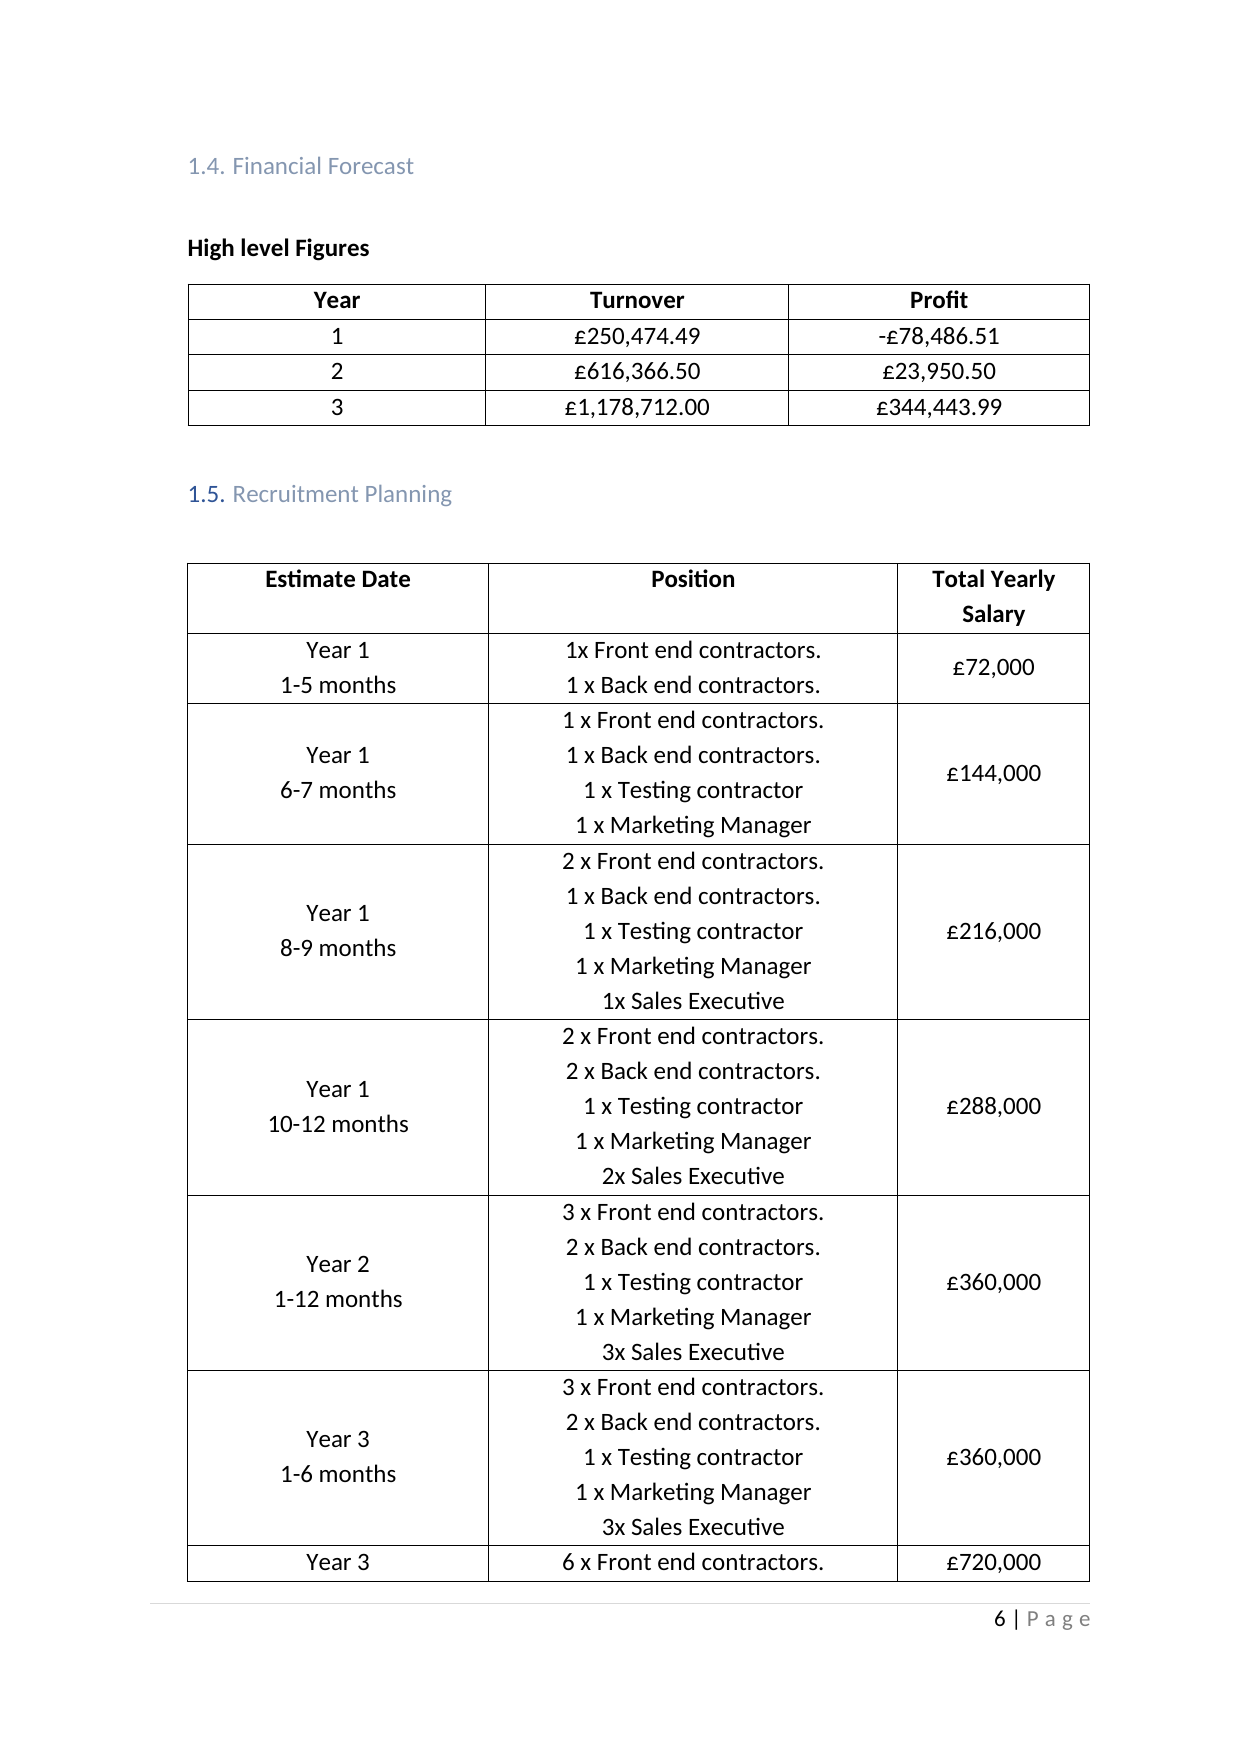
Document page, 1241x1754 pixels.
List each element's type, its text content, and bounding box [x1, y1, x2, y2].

table_cell Year 3 1-6 months [188, 1371, 488, 1545]
table_cell £288,000 [898, 1020, 1089, 1194]
table_cell £344,443.99 [789, 391, 1089, 425]
table_cell Year 1 6-7 months [188, 704, 488, 844]
table_cell 3 [189, 391, 485, 425]
table_cell 3 x Front end contractors. 2 x Back end contractors. 1 x Testing contractor 1 x Marketing Manager 3x Sales Executive [489, 1371, 897, 1545]
subtitle Financial Forecast [187, 150, 1090, 181]
table_cell £23,950.50 [789, 355, 1089, 390]
subtitle Recruitment Planning [187, 478, 1090, 508]
table_cell £720,000 [898, 1546, 1089, 1581]
table_header Estimate Date [188, 564, 488, 633]
table_cell Year 1 8-9 months [188, 845, 488, 1019]
text High level Figures [187, 232, 1090, 262]
table_cell 2 x Front end contractors. 2 x Back end contractors. 1 x Testing contractor 1 x Marketing Manager 2x Sales Executive [489, 1020, 897, 1194]
table_cell £72,000 [898, 634, 1089, 703]
table_header Profit [789, 285, 1089, 319]
table_cell 2 x Front end contractors. 1 x Back end contractors. 1 x Testing contractor 1 x Marketing Manager 1x Sales Executive [489, 845, 897, 1019]
table_header Position [489, 564, 897, 633]
table_cell 2 [189, 355, 485, 390]
table_cell 1 [189, 320, 485, 354]
table_cell 3 x Front end contractors. 2 x Back end contractors. 1 x Testing contractor 1 x Marketing Manager 3x Sales Executive [489, 1196, 897, 1370]
table_cell £250,474.49 [486, 320, 788, 354]
table_cell 1x Front end contractors. 1 x Back end contractors. [489, 634, 897, 703]
table_cell £216,000 [898, 845, 1089, 1019]
table_cell £1,178,712.00 [486, 391, 788, 425]
table_cell £616,366.50 [486, 355, 788, 390]
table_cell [489, 1546, 897, 1581]
table_header Year [189, 285, 485, 319]
table_cell Year 1 1-5 months [188, 634, 488, 703]
table_header Turnover [486, 285, 788, 319]
table_cell £144,000 [898, 704, 1089, 844]
table_cell 1 x Front end contractors. 1 x Back end contractors. 1 x Testing contractor 1 x Marketing Manager [489, 704, 897, 844]
table_cell Year 2 1-12 months [188, 1196, 488, 1370]
table_cell Year 3 7-12 months [188, 1546, 488, 1581]
table_cell £360,000 [898, 1196, 1089, 1370]
table_cell £360,000 [898, 1371, 1089, 1545]
table_cell Year 1 10-12 months [188, 1020, 488, 1194]
table_cell -£78,486.51 [789, 320, 1089, 354]
table_header Total Yearly Salary [898, 564, 1089, 633]
